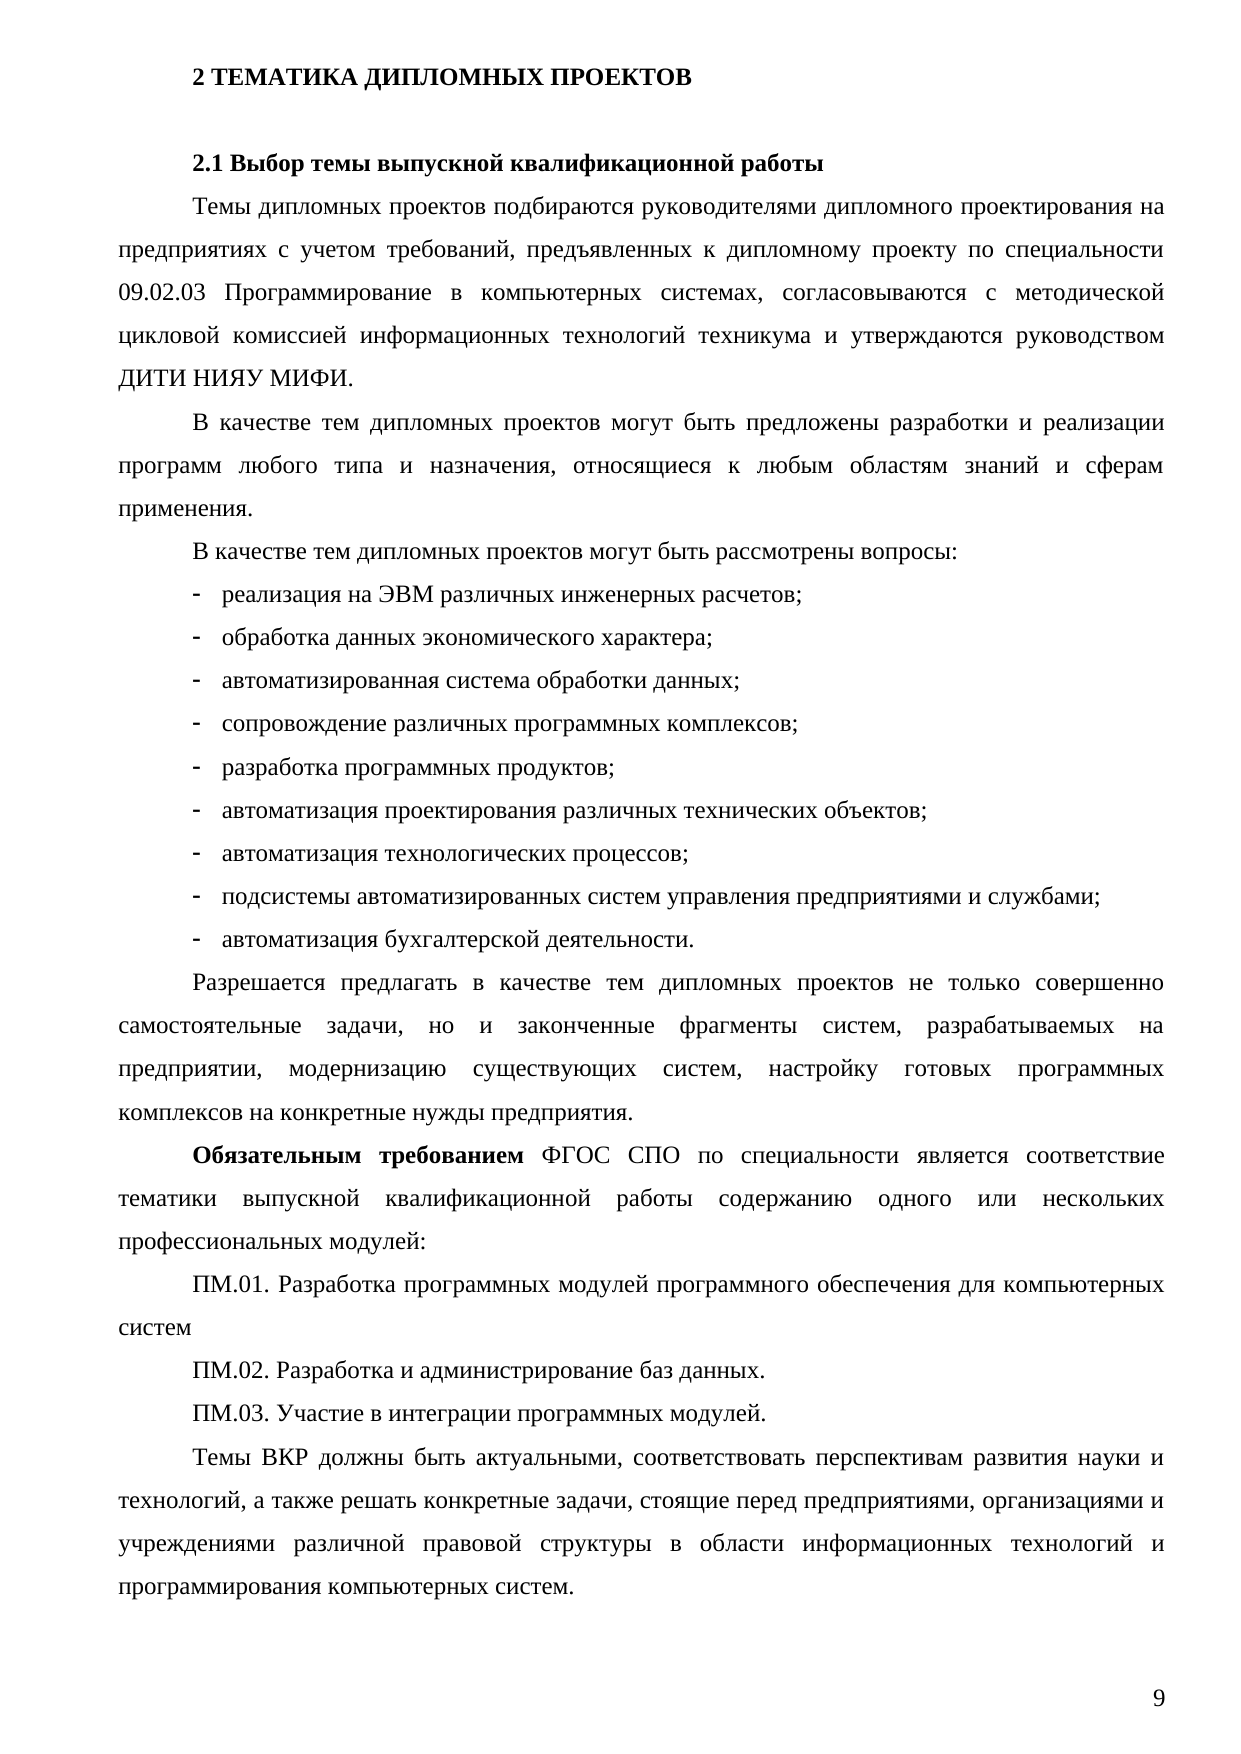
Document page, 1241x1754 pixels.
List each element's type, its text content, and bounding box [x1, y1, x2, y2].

text ПМ.02. Разработка и администрирование баз данных. [118, 1355, 1165, 1384]
list реализация на ЭВМ различных инженерных расчетов; [118, 579, 1165, 608]
list подсистемы автоматизированных систем управления предприятиями и службами; [118, 881, 1165, 910]
text ПМ.03. Участие в интеграции программных модулей. [118, 1398, 1165, 1427]
list автоматизация проектирования различных технических объектов; [118, 795, 1165, 823]
list обработка данных экономического характера; [118, 622, 1165, 651]
list сопровождение различных программных комплексов; [118, 708, 1165, 737]
text 2 ТЕМАТИКА ДИПЛОМНЫХ ПРОЕКТОВ [118, 62, 1165, 90]
list разработка программных продуктов; [118, 752, 1165, 780]
text В качестве тем дипломных проектов могут быть рассмотрены вопросы: [118, 536, 1165, 565]
text Разрешается предлагать в качестве тем дипломных проектов не только совершенно самостоятельные задачи, но и законченные фрагменты систем, разрабатываемых на предприятии, модернизацию существующих систем, настройку готовых программных комплексов на конкретные нужды предприятия. [118, 967, 1165, 1125]
text Темы дипломных проектов подбираются руководителями дипломного проектирования на предприятиях с учетом требований, предъявленных к дипломному проекту по специальности 09.02.03 Программирование в компьютерных системах, согласовываются с методической цикловой комиссией информационных технологий техникума и утверждаются руководством ДИТИ НИЯУ МИФИ. [118, 191, 1165, 392]
text ПМ.01. Разработка программных модулей программного обеспечения для компьютерных систем [118, 1269, 1165, 1341]
list автоматизация бухгалтерской деятельности. [118, 924, 1165, 953]
text 2.1 Выбор темы выпускной квалификационной работы [118, 148, 1165, 177]
text В качестве тем дипломных проектов могут быть предложены разработки и реализации программ любого типа и назначения, относящиеся к любым областям знаний и сферам применения. [118, 407, 1165, 522]
text Темы ВКР должны быть актуальными, соответствовать перспективам развития науки и технологий, а также решать конкретные задачи, стоящие перед предприятиями, организациями и учреждениями различной правовой структуры в области информационных технологий и программирования компьютерных систем. [118, 1442, 1165, 1600]
list автоматизация технологических процессов; [118, 838, 1165, 867]
text Обязательным требованием ФГОС СПО по специальности является соответствие тематики выпускной квалификационной работы содержанию одного или нескольких профессиональных модулей: [118, 1140, 1165, 1255]
list автоматизированная система обработки данных; [118, 665, 1165, 694]
